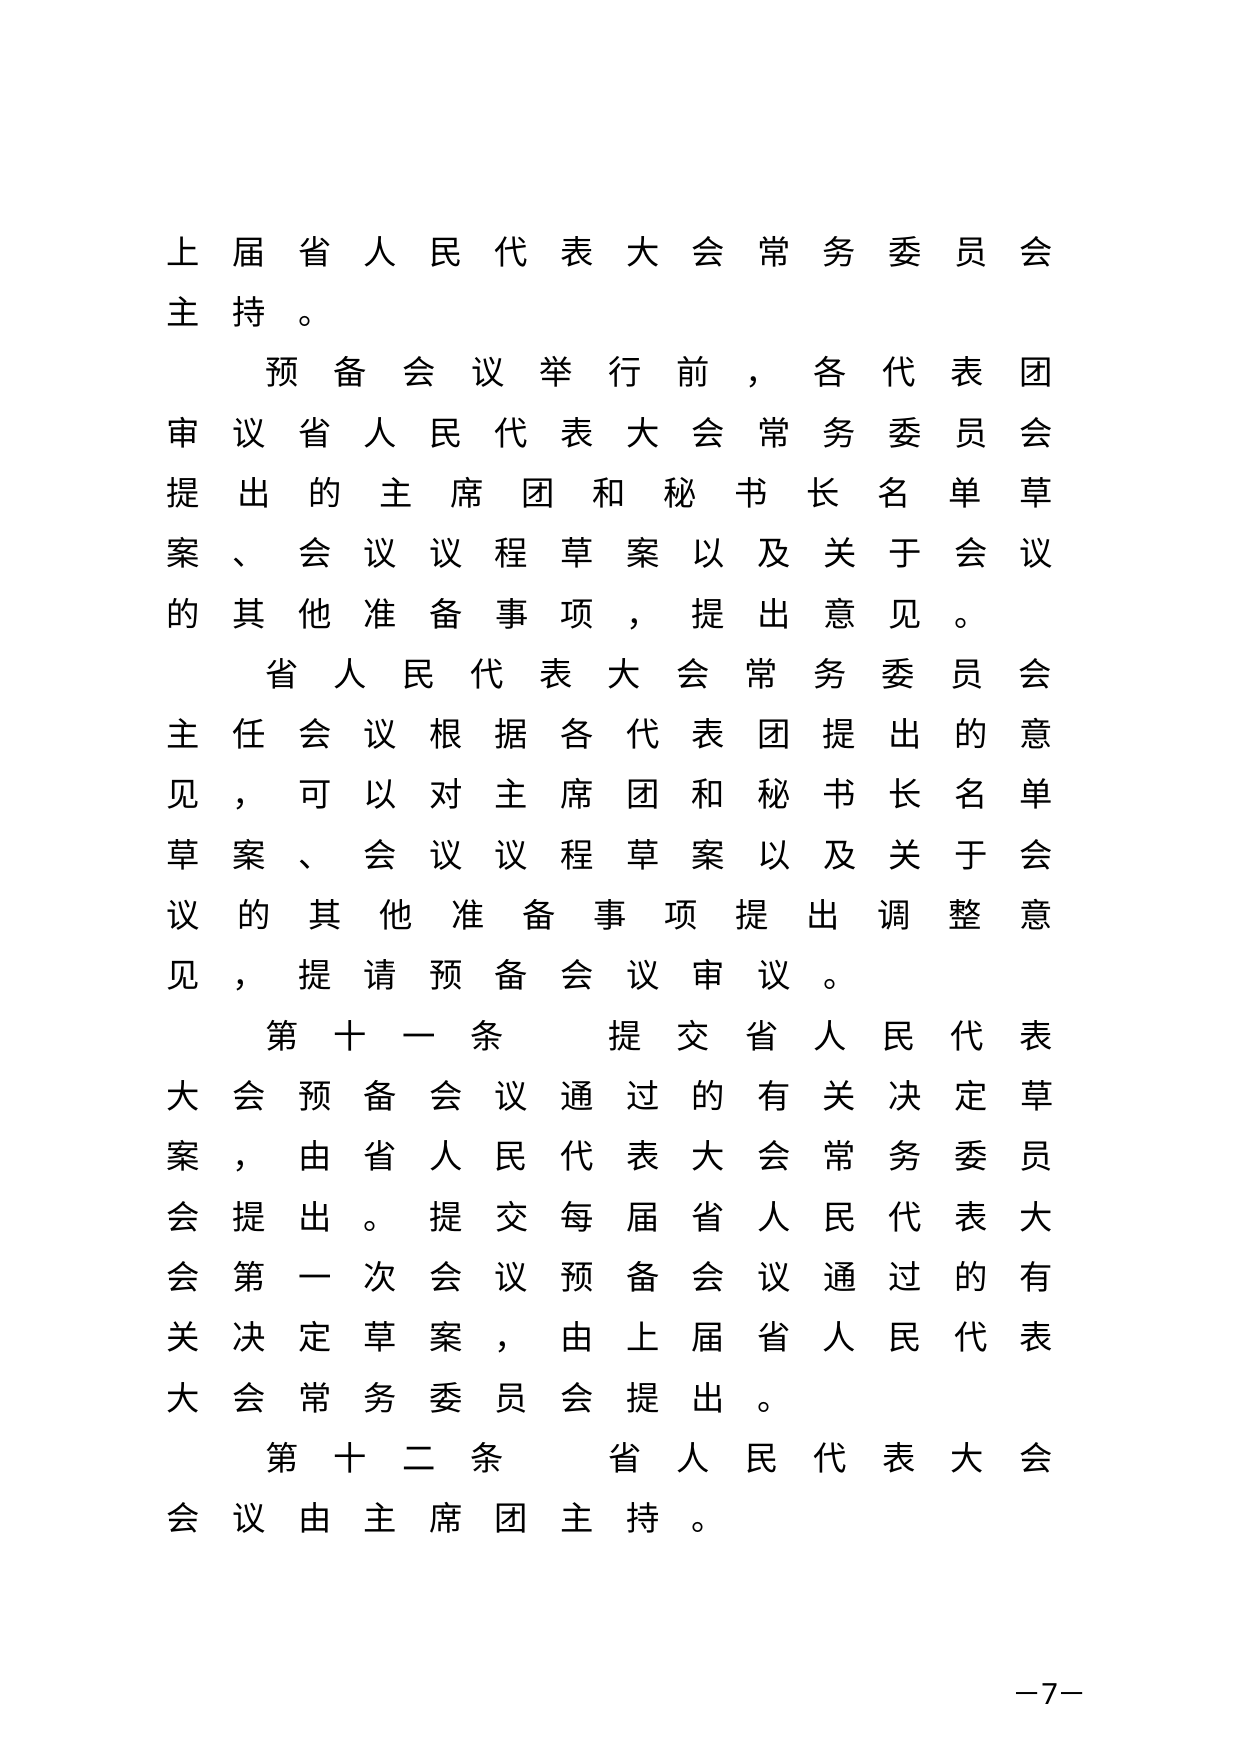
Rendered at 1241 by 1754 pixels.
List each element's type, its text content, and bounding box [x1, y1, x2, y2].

text 第十二条 省人民代表大会会议由主席团主持。 [167, 1426, 1085, 1546]
text 预备会议举行前，各代表团审议省人民代表大会常务委员会提出的主席团和秘书长名单草案、会议议程草案以及关于会议的其他准备事项，提出意见。 [167, 340, 1085, 642]
text 省人民代表大会常务委员会主任会议根据各代表团提出的意见，可以对主席团和秘书长名单草案、会议议程草案以及关于会议的其他准备事项提出调整意见，提请预备会议审议。 [167, 642, 1085, 1003]
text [167, 219, 1085, 340]
text 第十一条 提交省人民代表大会预备会议通过的有关决定草案，由省人民代表大会常务委员会提出。提交每届省人民代表大会第一次会议预备会议通过的有关决定草案，由上届省人民代表大会常务委员会提出。 [167, 1003, 1085, 1426]
